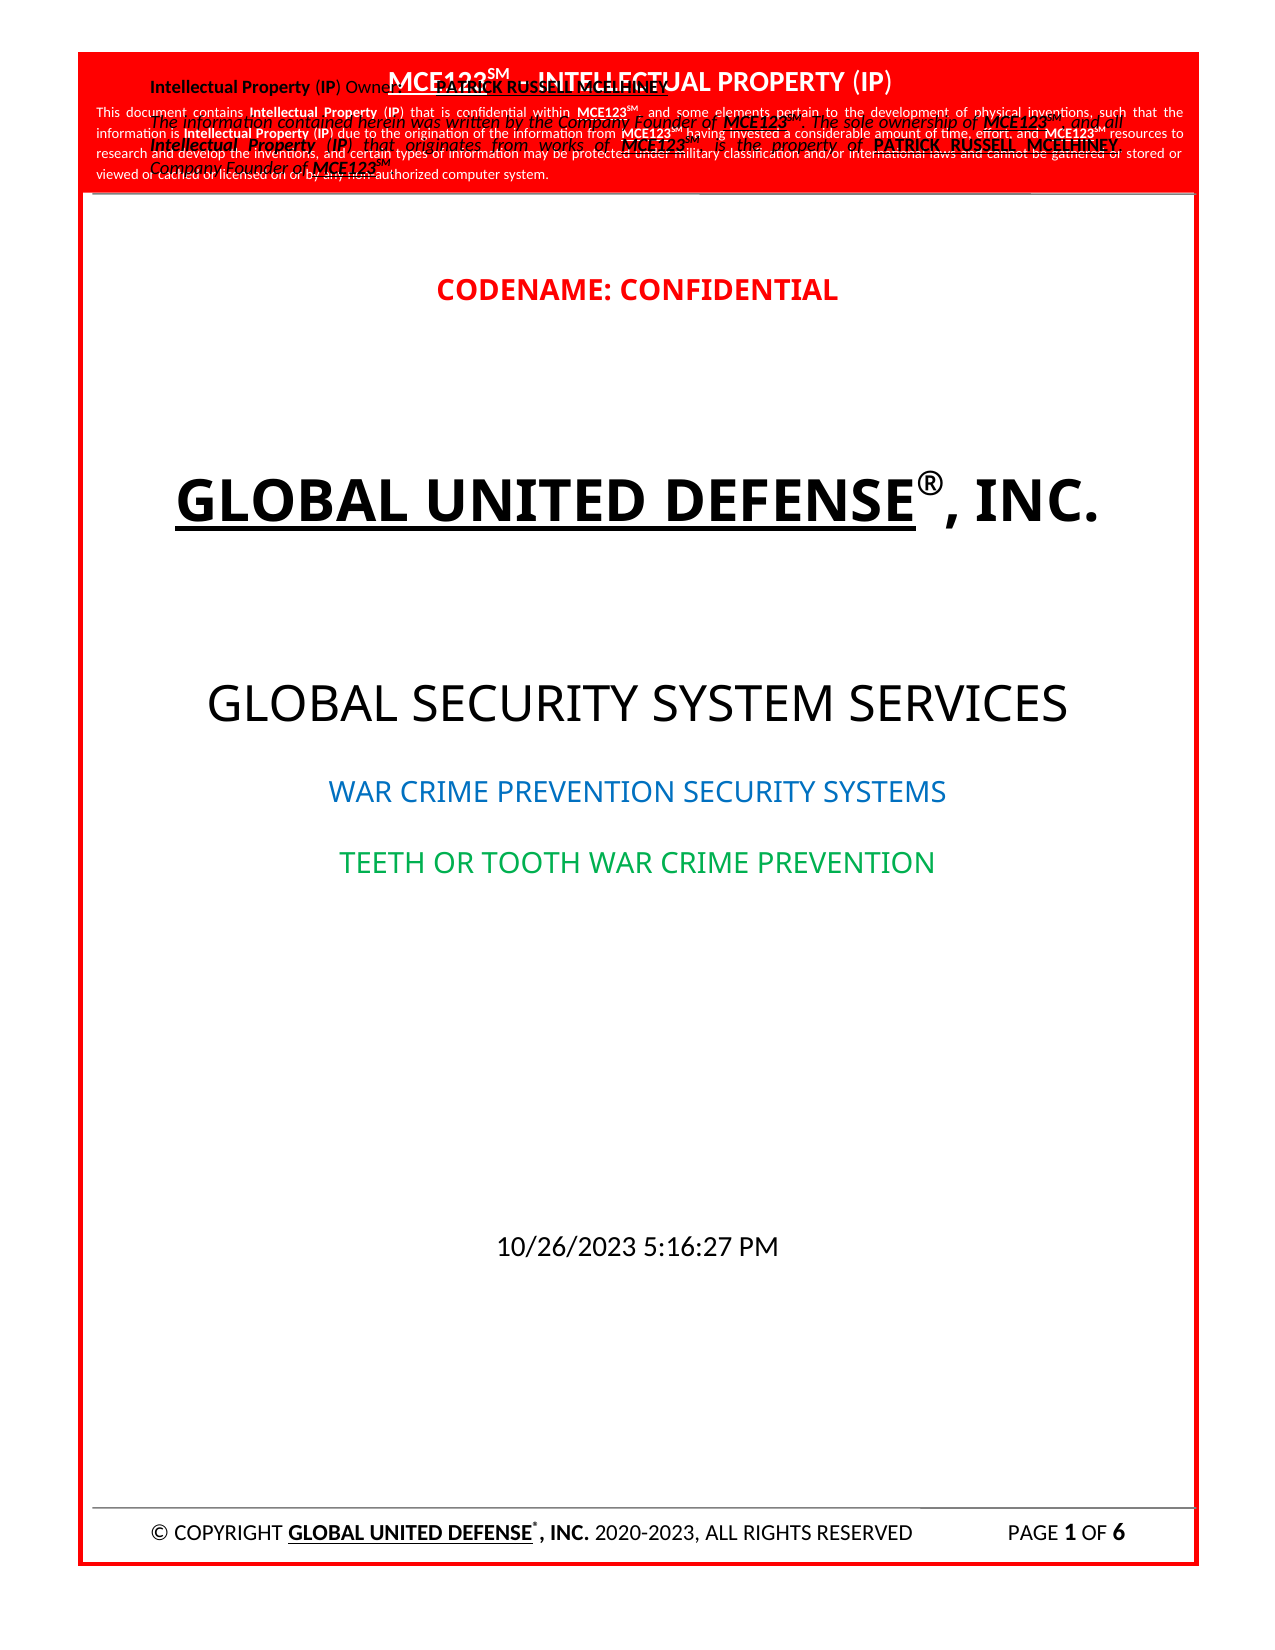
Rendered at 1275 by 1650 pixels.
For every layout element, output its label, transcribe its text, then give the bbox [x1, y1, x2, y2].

subtitle WAR CRIME PREVENTION SECURITY SYSTEMS [150, 772, 1125, 811]
text CODENAME: CONFIDENTIAL [150, 269, 1125, 309]
text GLOBAL UNITED DEFENSE®, INC. [150, 459, 1125, 539]
subtitle TEETH OR TOOTH WAR CRIME PREVENTION [150, 842, 1125, 882]
text 10/26/2023 5:16:27 PM [150, 1228, 1125, 1264]
text GLOBAL SECURITY SYSTEM SERVICES [150, 668, 1125, 736]
